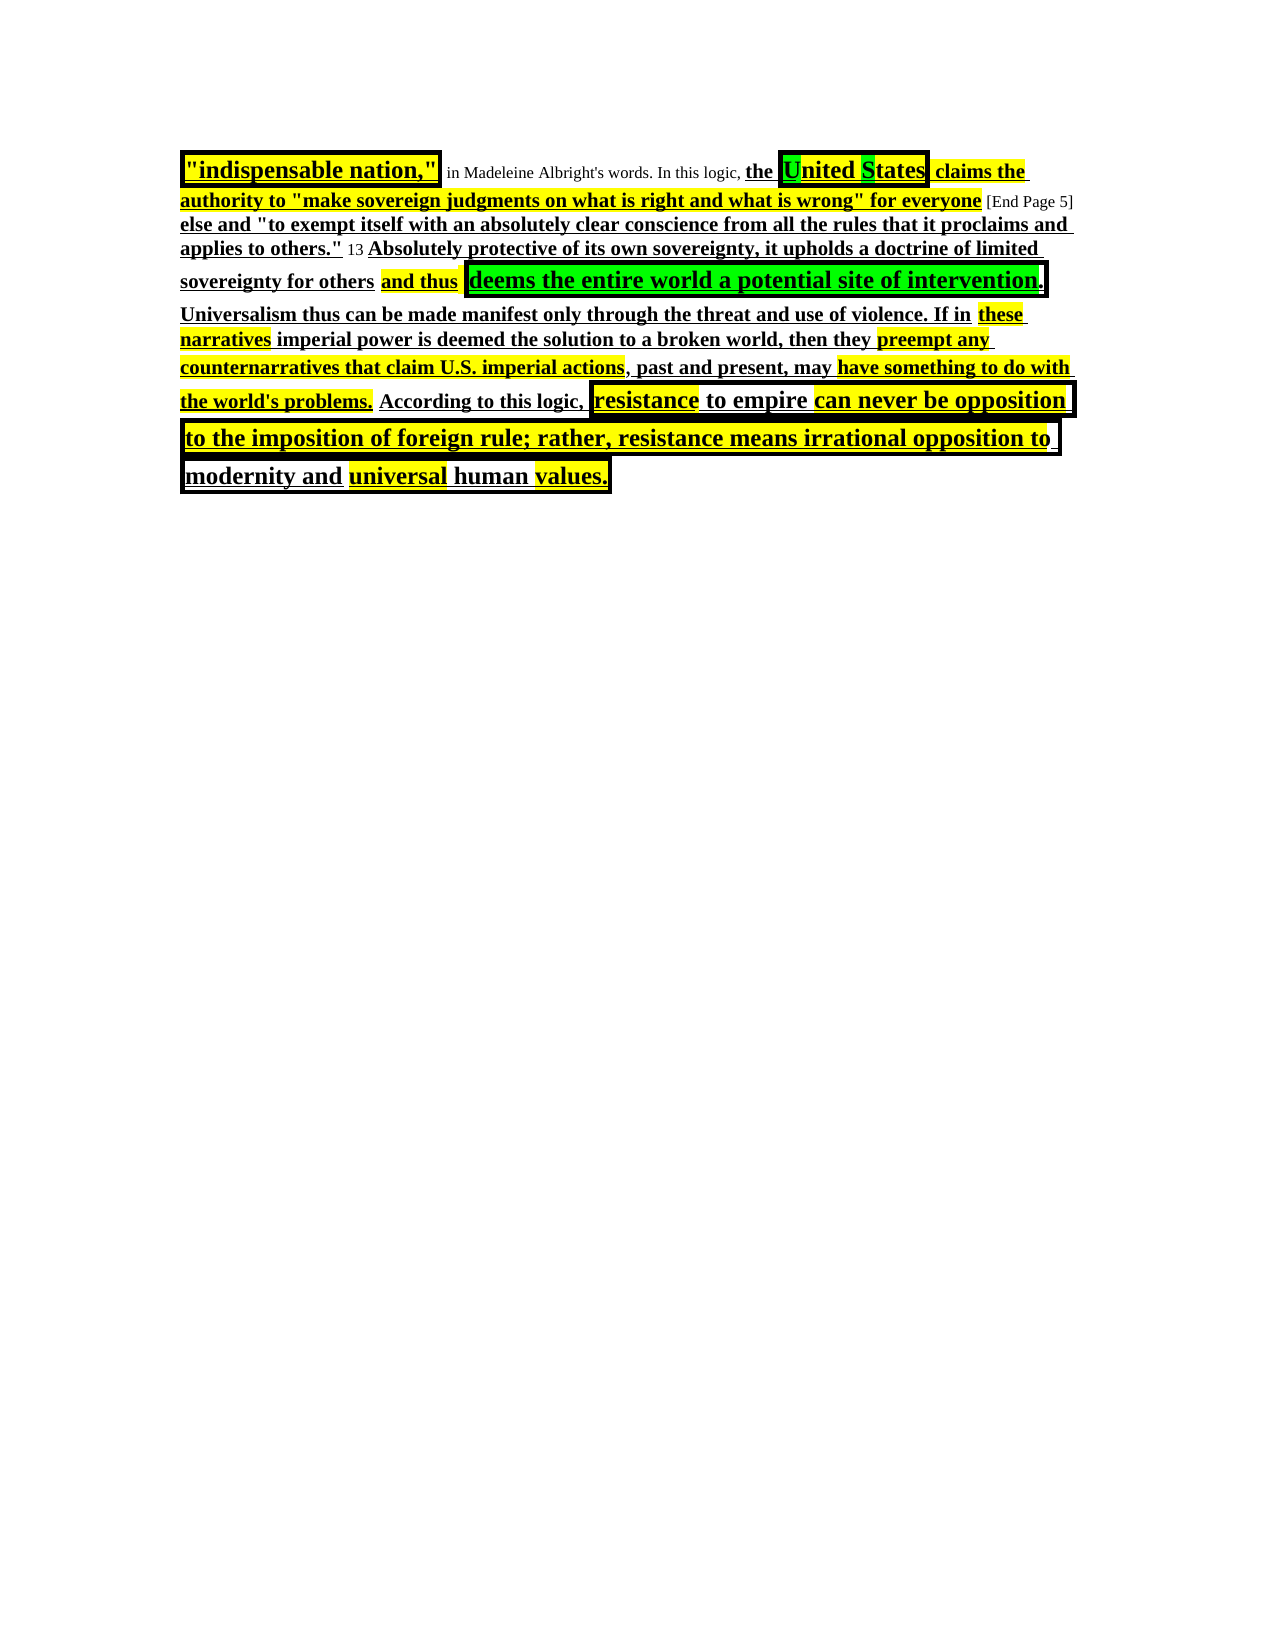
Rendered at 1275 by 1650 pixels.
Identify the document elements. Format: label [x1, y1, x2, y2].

text [180, 150, 1095, 494]
